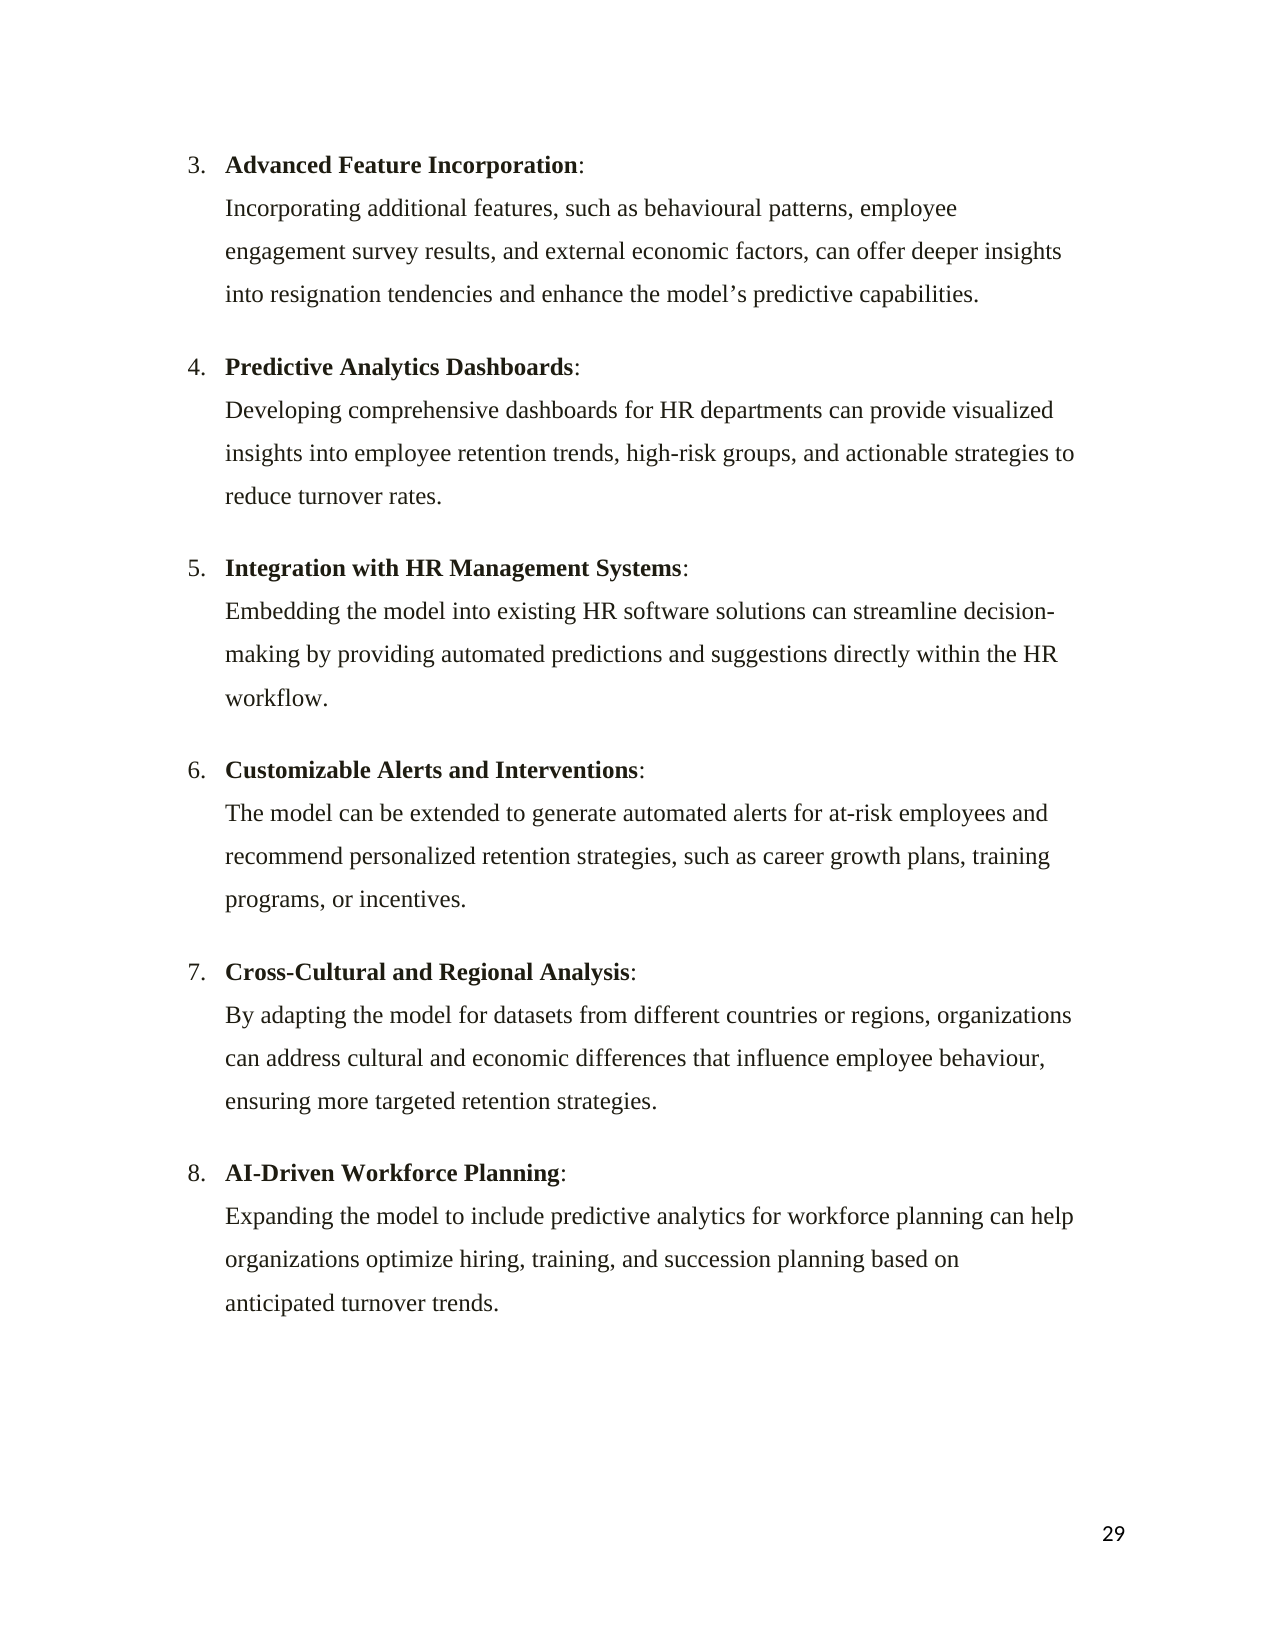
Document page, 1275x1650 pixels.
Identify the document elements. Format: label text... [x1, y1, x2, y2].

list Advanced Feature Incorporation: Incorporating additional features, such as behavioural patterns, employee engagement survey results, and external economic factors, can offer deeper insights into resignation tendencies and enhance the model’s predictive capabilities. [187, 150, 1075, 308]
list Predictive Analytics Dashboards: Developing comprehensive dashboards for HR departments can provide visualized insights into employee retention trends, high-risk groups, and actionable strategies to reduce turnover rates. [187, 352, 1075, 510]
list Integration with HR Management Systems: Embedding the model into existing HR software solutions can streamline decision-making by providing automated predictions and suggestions directly within the HR workflow. [187, 553, 1075, 711]
list Customizable Alerts and Interventions: The model can be extended to generate automated alerts for at-risk employees and recommend personalized retention strategies, such as career growth plans, training programs, or incentives. [187, 755, 1075, 913]
list AI-Driven Workforce Planning: Expanding the model to include predictive analytics for workforce planning can help organizations optimize hiring, training, and succession planning based on anticipated turnover trends. [187, 1158, 1075, 1316]
list Cross-Cultural and Regional Analysis: By adapting the model for datasets from different countries or regions, organizations can address cultural and economic differences that influence employee behaviour, ensuring more targeted retention strategies. [187, 957, 1075, 1115]
